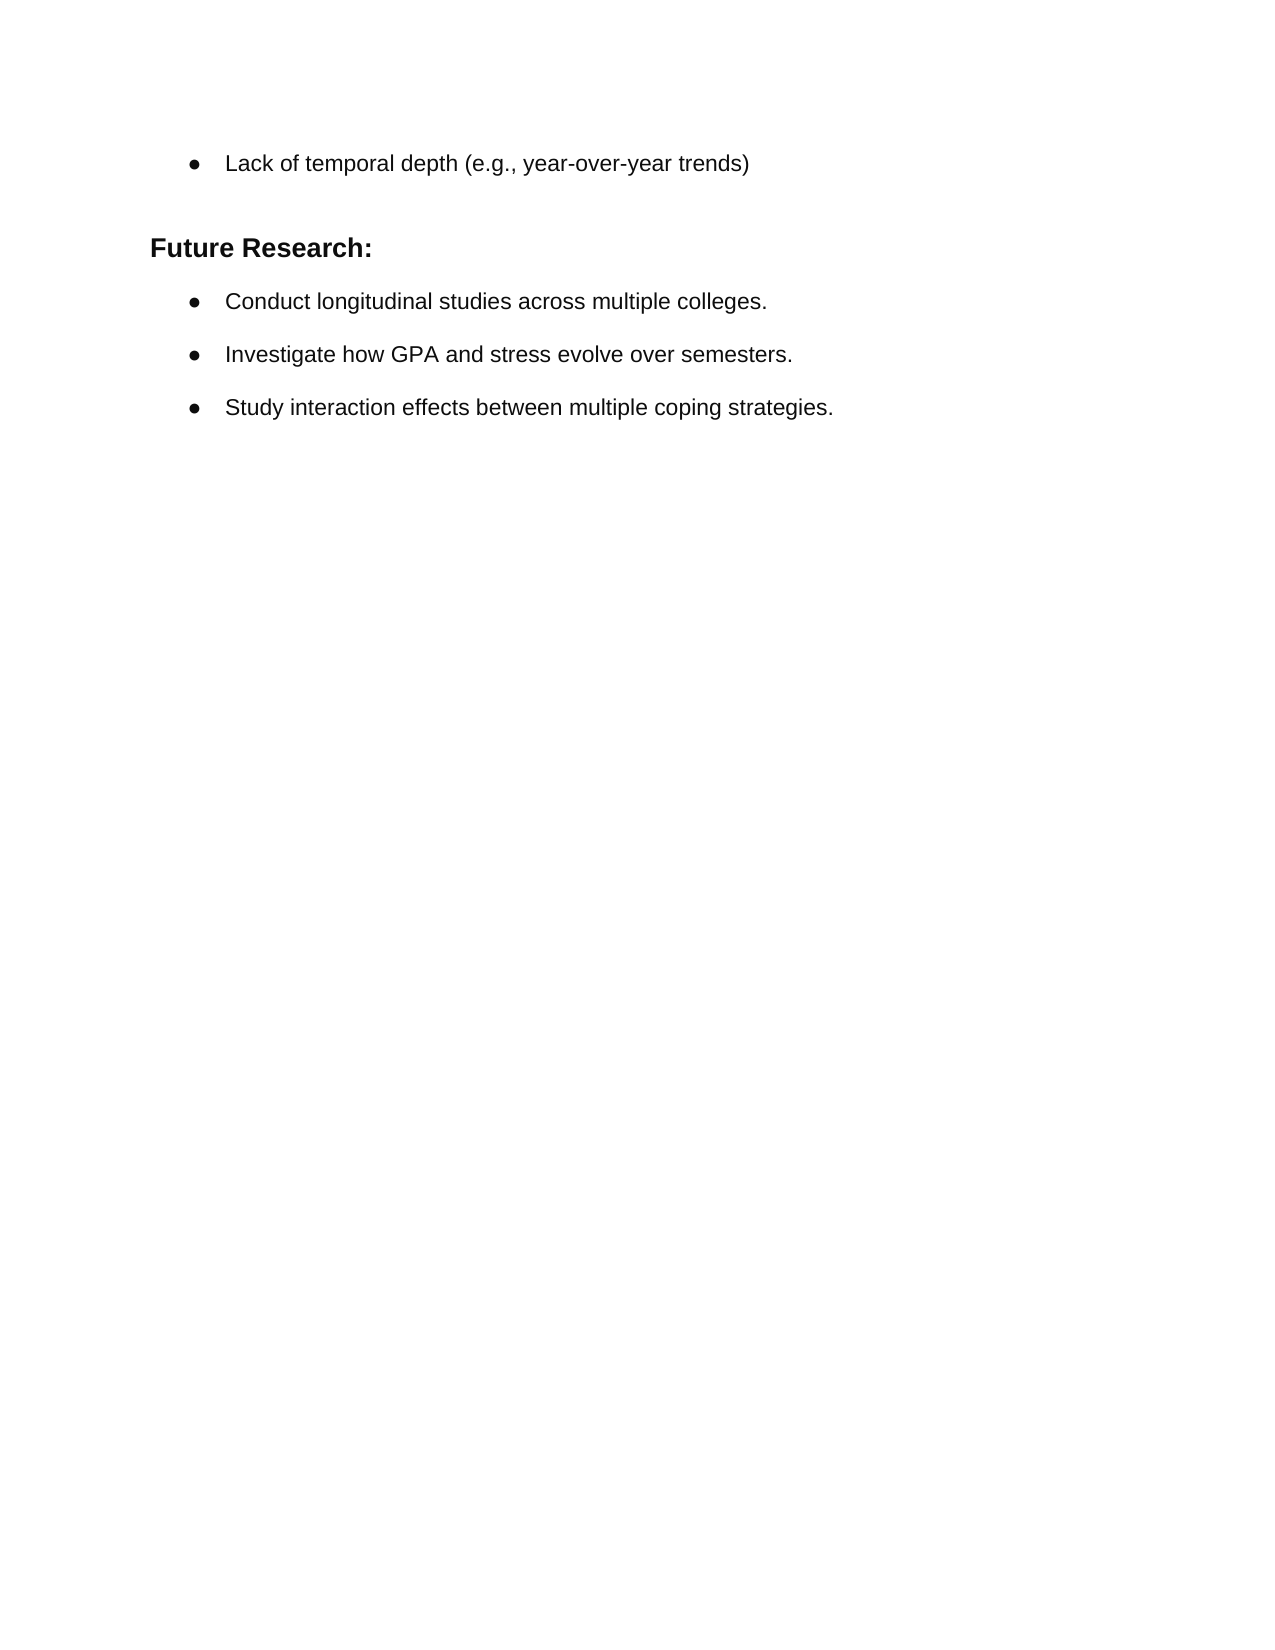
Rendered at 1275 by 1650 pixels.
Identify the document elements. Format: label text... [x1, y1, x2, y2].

list Study interaction effects between multiple coping strategies. [187, 393, 1125, 446]
list Lack of temporal depth (e.g., year-over-year trends) [187, 150, 1125, 203]
list Conduct longitudinal studies across multiple colleges. [187, 288, 1125, 341]
list Investigate how GPA and stress evolve over semesters. [187, 341, 1125, 393]
subtitle Future Research: [150, 232, 1125, 263]
